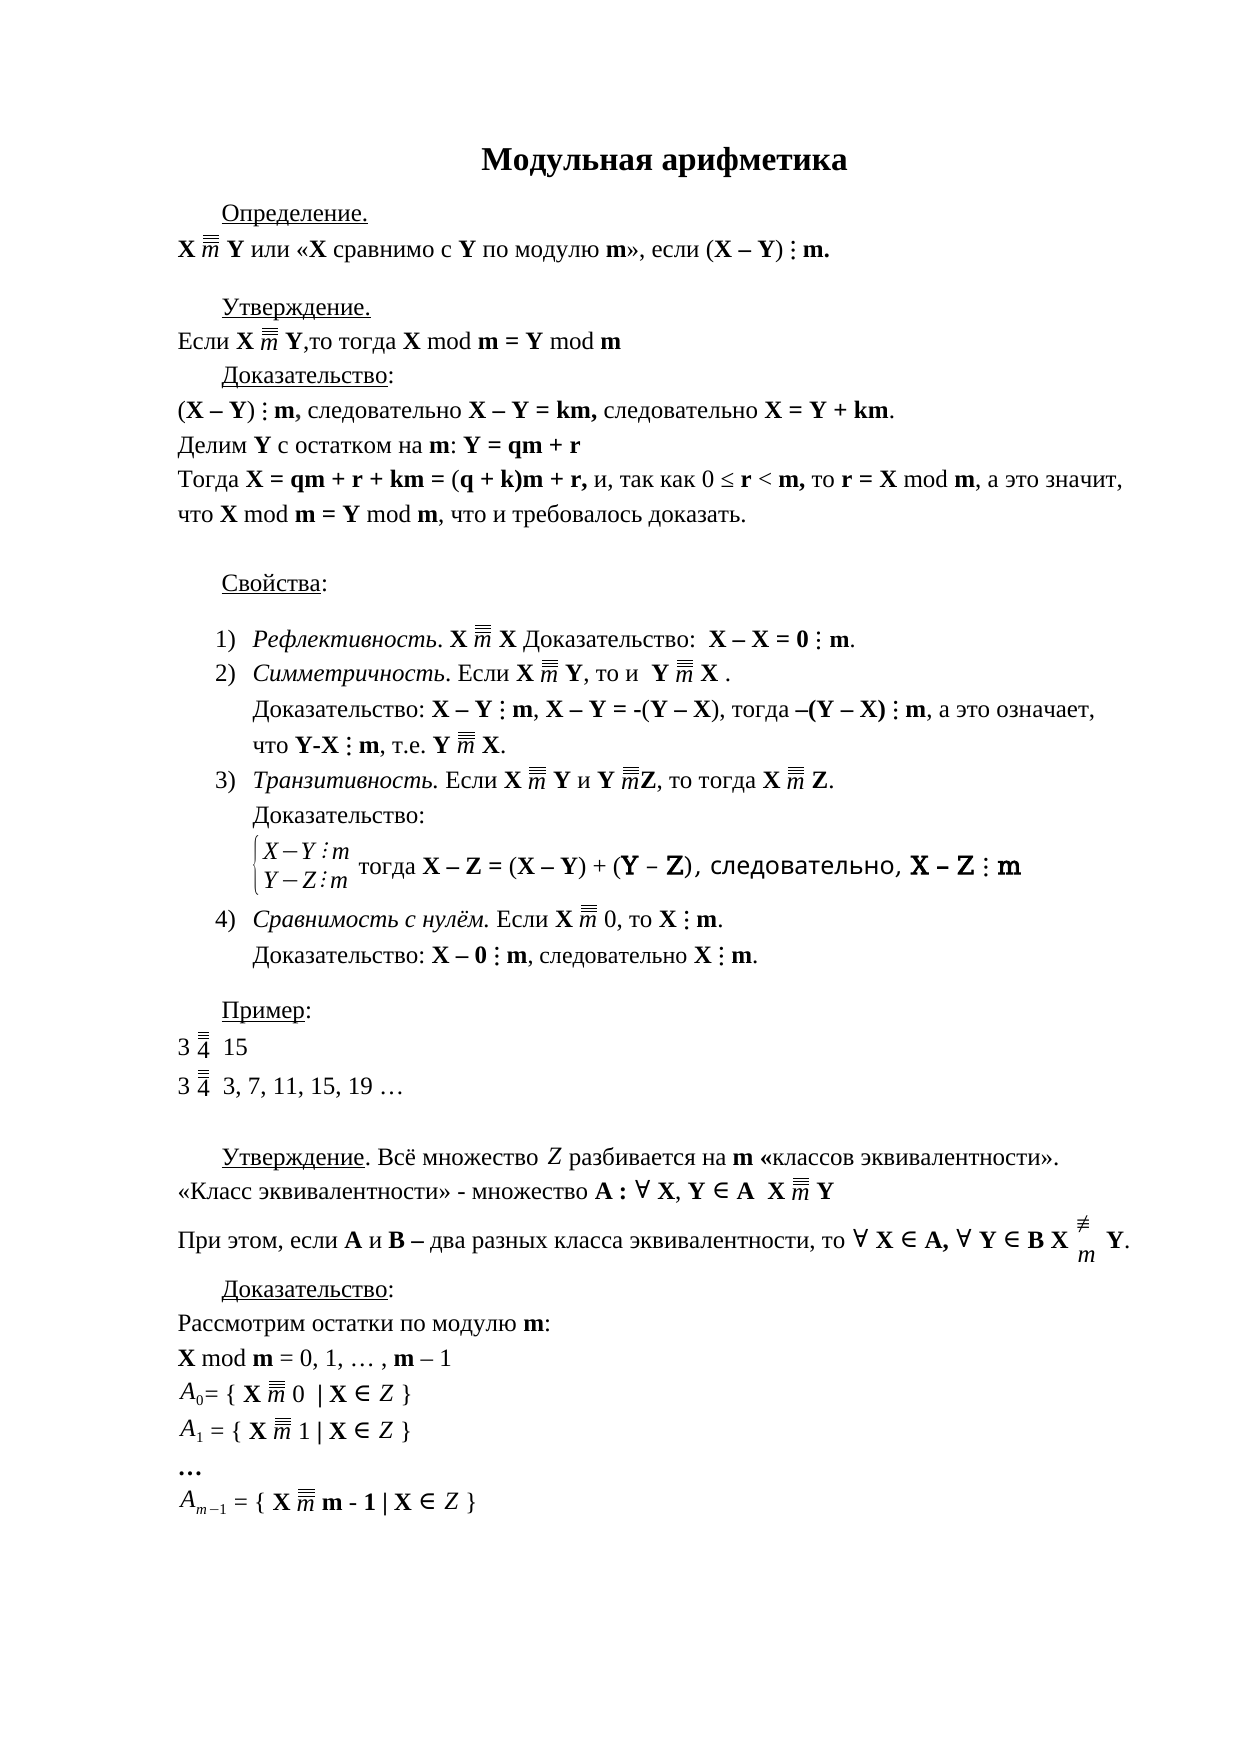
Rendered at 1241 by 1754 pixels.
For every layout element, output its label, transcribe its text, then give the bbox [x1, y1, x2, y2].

text Х Y или «X сравнимо с Y по модулю m», если (X – Y) ⋮ m. [177, 233, 1152, 263]
text = { X 0 | X } [177, 1377, 1152, 1409]
text Утверждение. Всё множество разбивается на m «классов эквивалентности». [177, 1142, 1152, 1171]
text Свойства: [177, 568, 1152, 597]
text Определение. [177, 198, 1152, 227]
text … [177, 1452, 1152, 1480]
list Транзитивность. Если X Y и Y Z, то тогда X Z. [215, 765, 1152, 794]
text Делим Y с остатком на m: Y = qm + r [177, 430, 1152, 459]
text = { X m - 1 | X } [177, 1486, 1152, 1517]
list тогда X – Z = (X – Y) + (Y – Z), следовательно, X – Z ⋮ m [252, 834, 1152, 896]
list Доказательство: X – Y ⋮ m, X – Y = -(Y – X), тогда –(Y – X) ⋮ m, а это означает, [252, 693, 1152, 723]
text Утверждение. [177, 292, 1152, 320]
text X mod m = 0, 1, … , m – 1 [177, 1343, 1152, 1372]
text Если X Y,то тогда X mod m = Y mod m [177, 326, 1152, 355]
list что Y-X ⋮ m, т.е. Y X. [252, 729, 1152, 759]
text «Класс эквивалентности» - множество А : Х, Y A X Y [177, 1176, 1152, 1205]
text Рассмотрим остатки по модулю m: [177, 1308, 1152, 1337]
text Доказательство: [177, 361, 1152, 389]
text Тогда X = qm + r + km = (q + k)m + r, и, так как 0 ≤ r < m, то r = X mod m, а это значит, что X mod m = Y mod m, что и требовалось доказать. [177, 464, 1152, 528]
subtitle Модульная арифметика [177, 139, 1152, 177]
text Пример: [177, 996, 1152, 1024]
text 3 3, 7, 11, 15, 19 … [177, 1069, 1152, 1102]
list Рефлективность. X X Доказательство: X – X = 0 ⋮ m. [215, 623, 1152, 652]
text (X – Y) ⋮ m, следовательно X – Y = km, следовательно X = Y + km. [177, 395, 1152, 424]
list Сравнимость с нулём. Если X 0, то X ⋮ m. Доказательство: X – 0 ⋮ m, следовательно X ⋮ m. [215, 902, 1152, 969]
text 3 15 [177, 1030, 1152, 1063]
text При этом, если A и B – два разных класса эквивалентности, то X A, Y B X Y. [177, 1211, 1152, 1268]
text Доказательство: [177, 1274, 1152, 1303]
list Доказательство: [252, 800, 1152, 828]
list Симметричность. Если X Y, то и Y X . [215, 658, 1152, 687]
text = { X 1 | X } [177, 1414, 1152, 1446]
